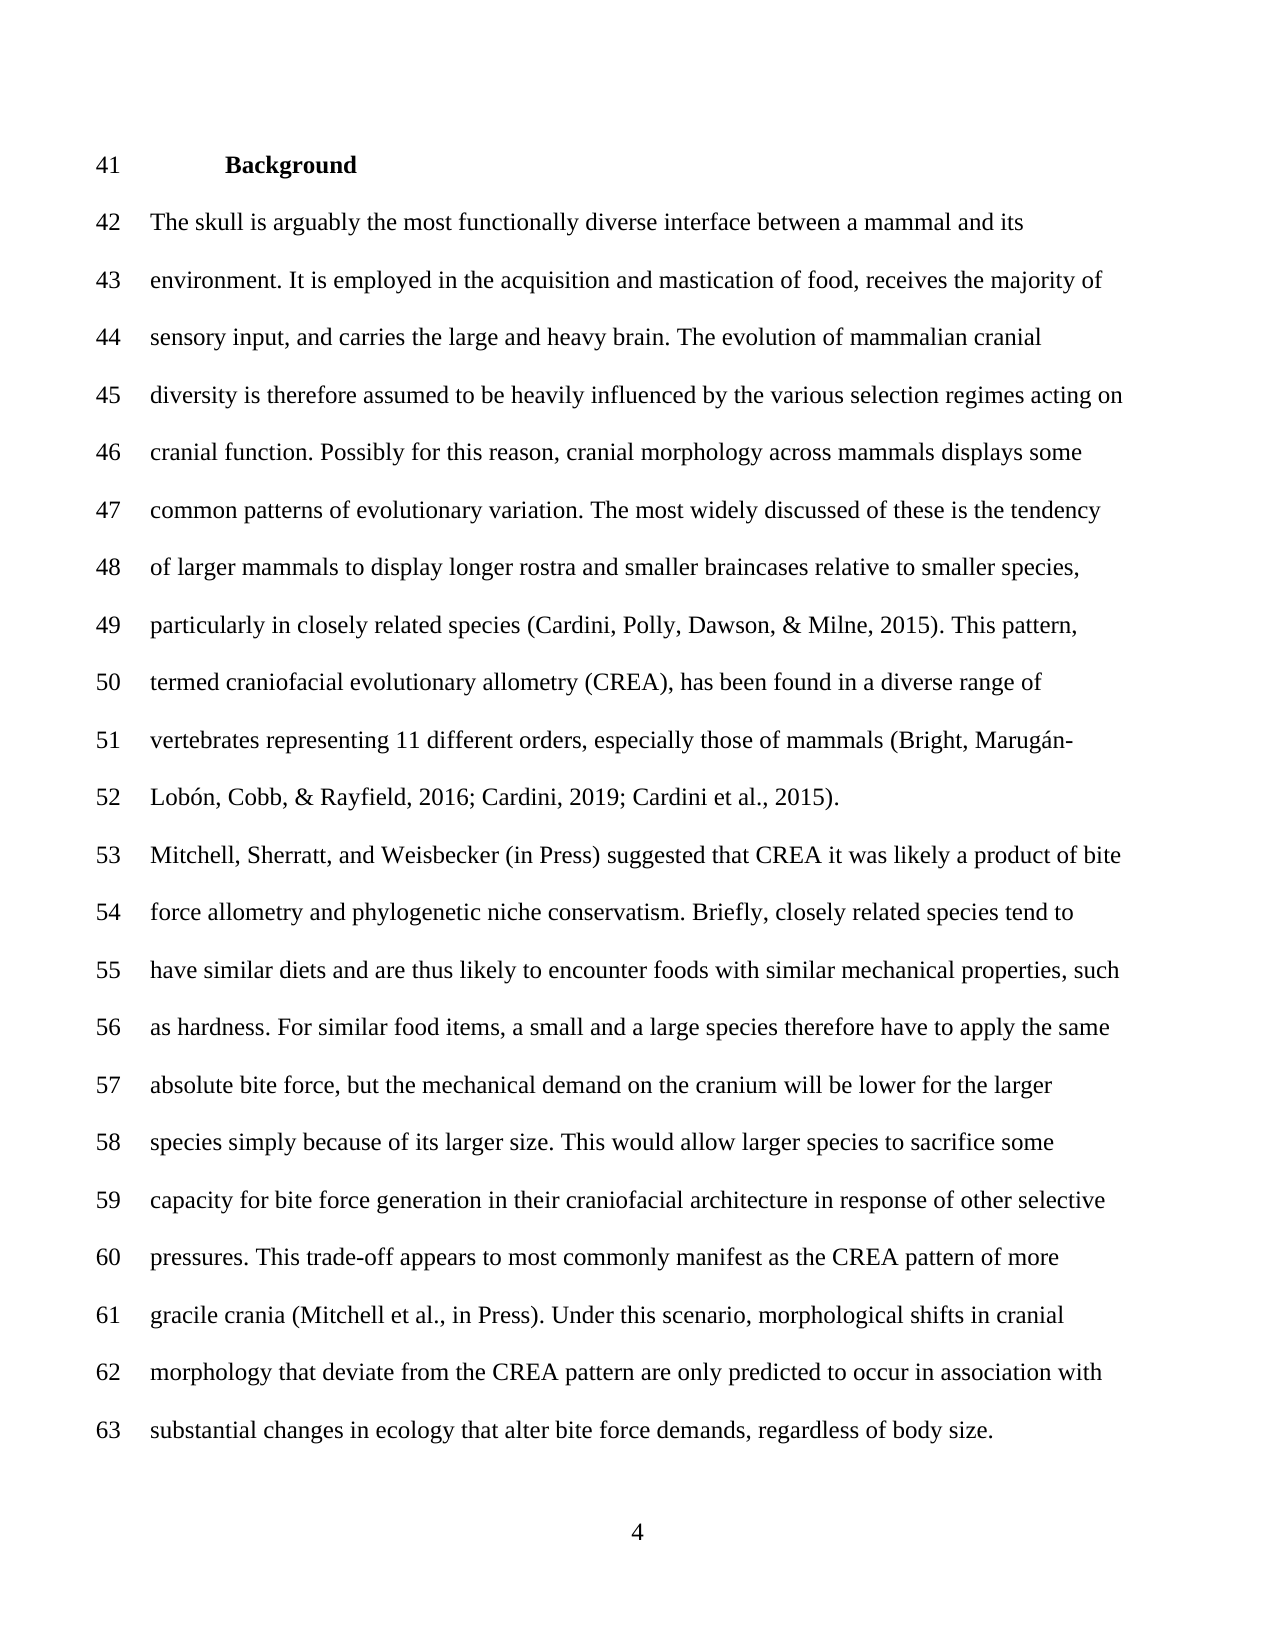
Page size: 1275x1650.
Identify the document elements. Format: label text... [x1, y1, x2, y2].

subtitle Background [150, 150, 1125, 179]
text Mitchell, Sherratt, and Weisbecker (in Press) suggested that CREA it was likely a product of bite force allometry and phylogenetic niche conservatism. Briefly, closely related species tend to have similar diets and are thus likely to encounter foods with similar mechanical properties, such as hardness. For similar food items, a small and a large species therefore have to apply the same absolute bite force, but the mechanical demand on the cranium will be lower for the larger species simply because of its larger size. This would allow larger species to sacrifice some capacity for bite force generation in their craniofacial architecture in response of other selective pressures. This trade-off appears to most commonly manifest as the CREA pattern of more gracile crania (Mitchell et al., in Press). Under this scenario, morphological shifts in cranial morphology that deviate from the CREA pattern are only predicted to occur in association with substantial changes in ecology that alter bite force demands, regardless of body size. [150, 840, 1125, 1444]
text The skull is arguably the most functionally diverse interface between a mammal and its environment. It is employed in the acquisition and mastication of food, receives the majority of sensory input, and carries the large and heavy brain. The evolution of mammalian cranial diversity is therefore assumed to be heavily influenced by the various selection regimes acting on cranial function. Possibly for this reason, cranial morphology across mammals displays some common patterns of evolutionary variation. The most widely discussed of these is the tendency of larger mammals to display longer rostra and smaller braincases relative to smaller species, particularly in closely related species (Cardini, Polly, Dawson, & Milne, 2015). This pattern, termed craniofacial evolutionary allometry (CREA), has been found in a diverse range of vertebrates representing 11 different orders, especially those of mammals (Bright, Marugán-Lobón, Cobb, & Rayfield, 2016; Cardini, 2019; Cardini et al., 2015). [150, 207, 1125, 811]
